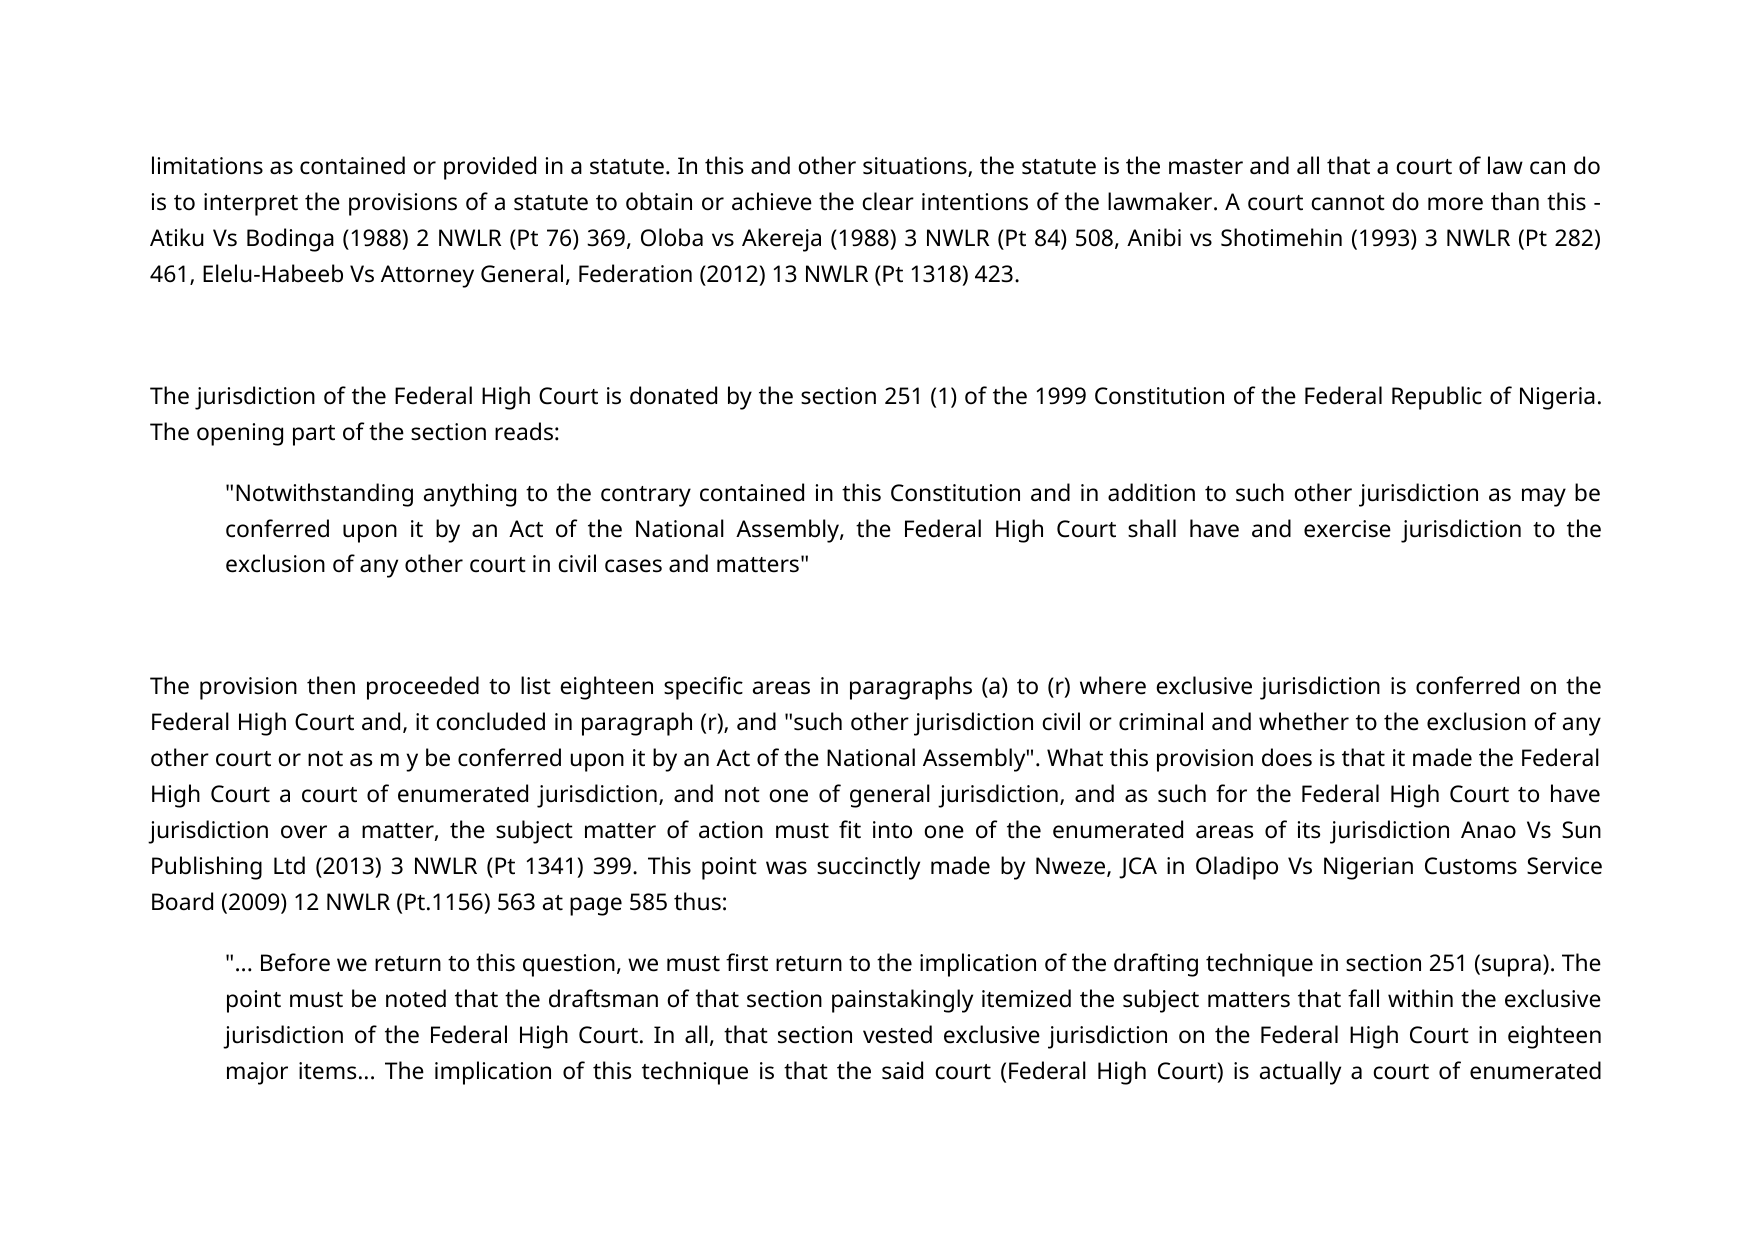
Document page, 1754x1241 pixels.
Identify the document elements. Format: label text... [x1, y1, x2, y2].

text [150, 150, 1604, 289]
text The provision then proceeded to list eighteen specific areas in paragraphs (a) to (r) where exclusive jurisdiction is conferred on the Federal High Court and, it concluded in paragraph (r), and "such other jurisdiction civil or criminal and whether to the exclusion of any other court or not as m y be conferred upon it by an Act of the National Assembly". What this provision does is that it made the Federal High Court a court of enumerated jurisdiction, and not one of general jurisdiction, and as such for the Federal High Court to have jurisdiction over a matter, the subject matter of action must fit into one of the enumerated areas of its jurisdiction Anao Vs Sun Publishing Ltd (2013) 3 NWLR (Pt 1341) 399. This point was succinctly made by Nweze, JCA in Oladipo Vs Nigerian Customs Service Board (2009) 12 NWLR (Pt.1156) 563 at page 585 thus: [150, 670, 1604, 917]
text The jurisdiction of the Federal High Court is donated by the section 251 (1) of the 1999 Constitution of the Federal Republic of Nigeria. The opening part of the section reads: [150, 380, 1604, 447]
text "Notwithstanding anything to the contrary contained in this Constitution and in addition to such other jurisdiction as may be conferred upon it by an Act of the National Assembly, the Federal High Court shall have and exercise jurisdiction to the exclusion of any other court in civil cases and matters" [225, 477, 1604, 580]
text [225, 947, 1604, 1086]
